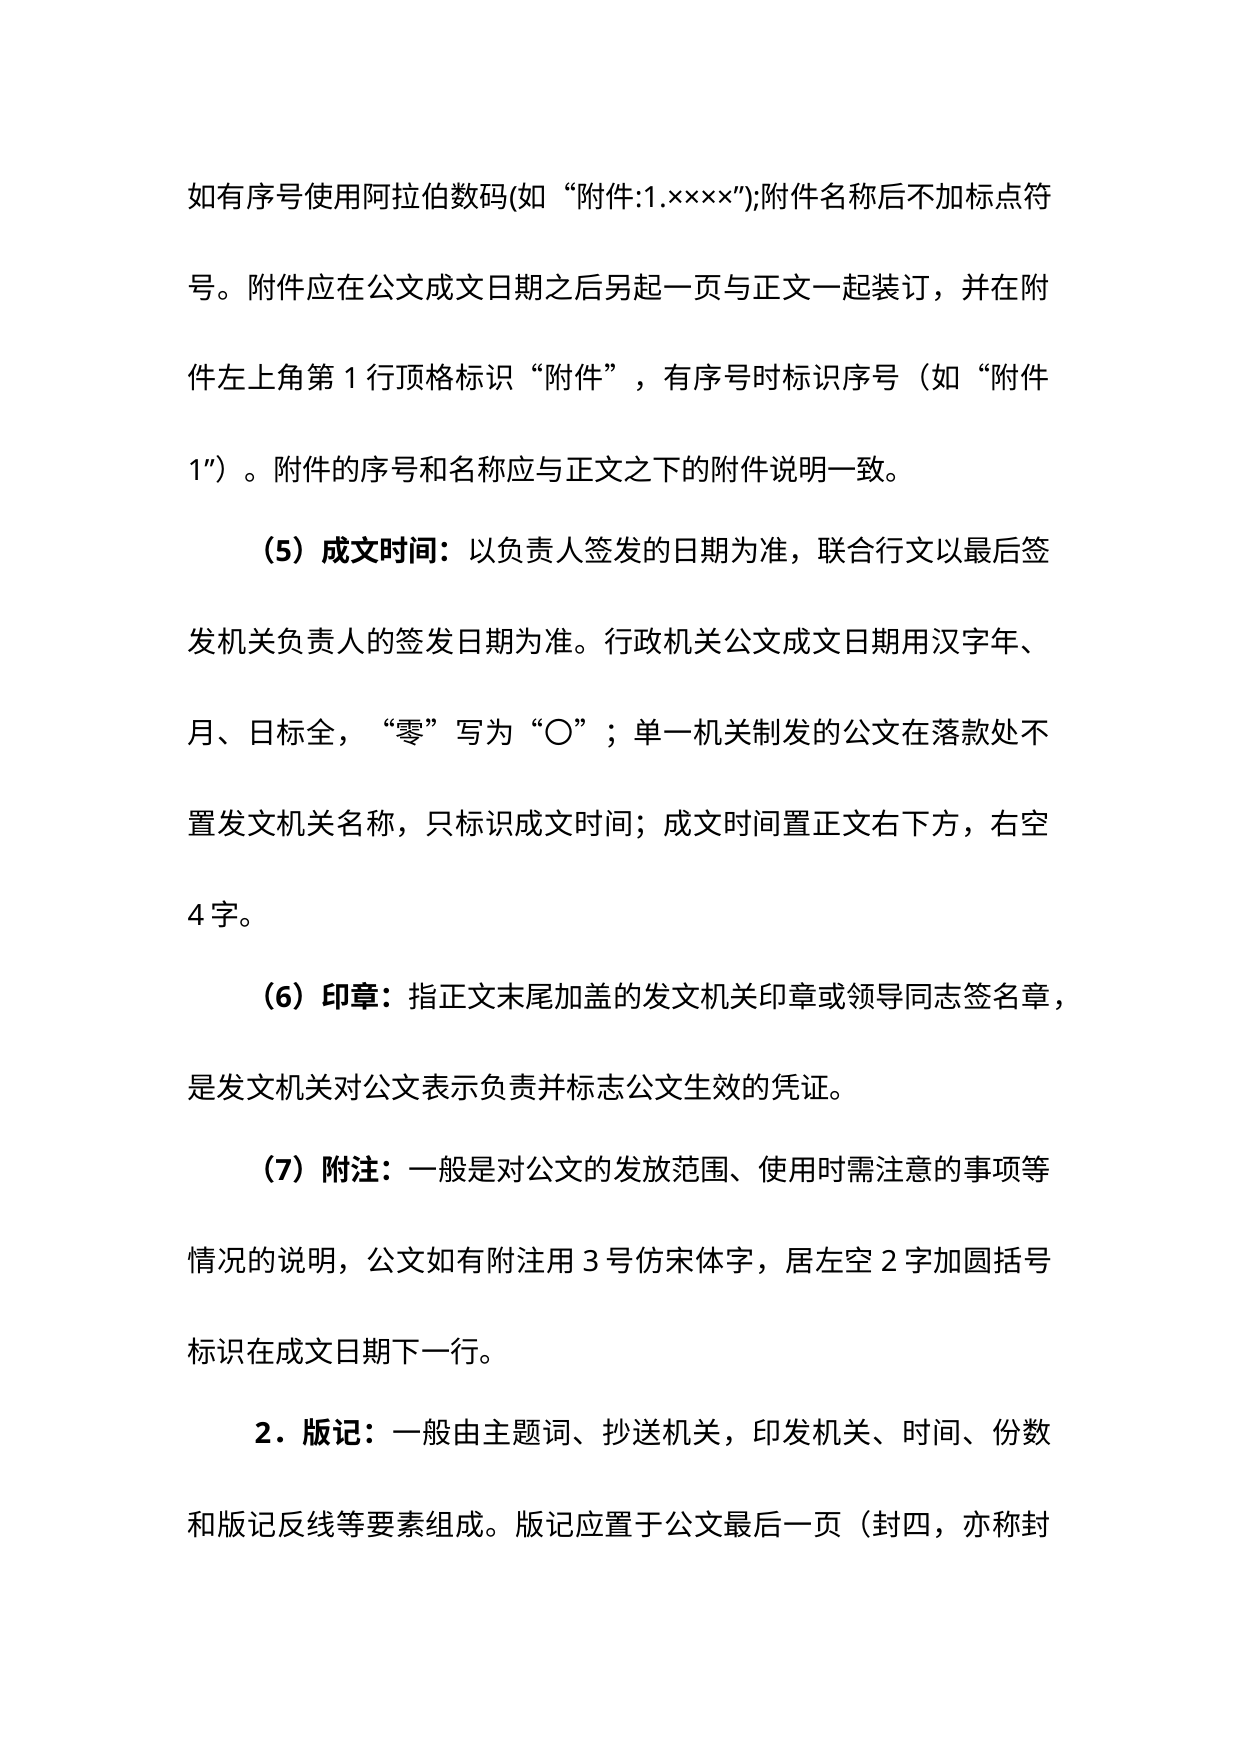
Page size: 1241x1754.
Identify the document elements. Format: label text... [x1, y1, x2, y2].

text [187, 1399, 1053, 1555]
text （6）印章：指正文末尾加盖的发文机关印章或领导同志签名章，是发文机关对公文表示负责并标志公文生效的凭证。 [187, 962, 1053, 1118]
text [187, 162, 1053, 500]
text （7）附注：一般是对公文的发放范围、使用时需注意的事项等情况的说明，公文如有附注用3号仿宋体字，居左空2字加圆括号标识在成文日期下一行。 [187, 1135, 1053, 1382]
text （5）成文时间：以负责人签发的日期为准，联合行文以最后签发机关负责人的签发日期为准。行政机关公文成文日期用汉字年、月、日标全，“零”写为“〇”；单一机关制发的公文在落款处不置发文机关名称，只标识成文时间；成文时间置正文右下方，右空4字。 [187, 517, 1053, 945]
